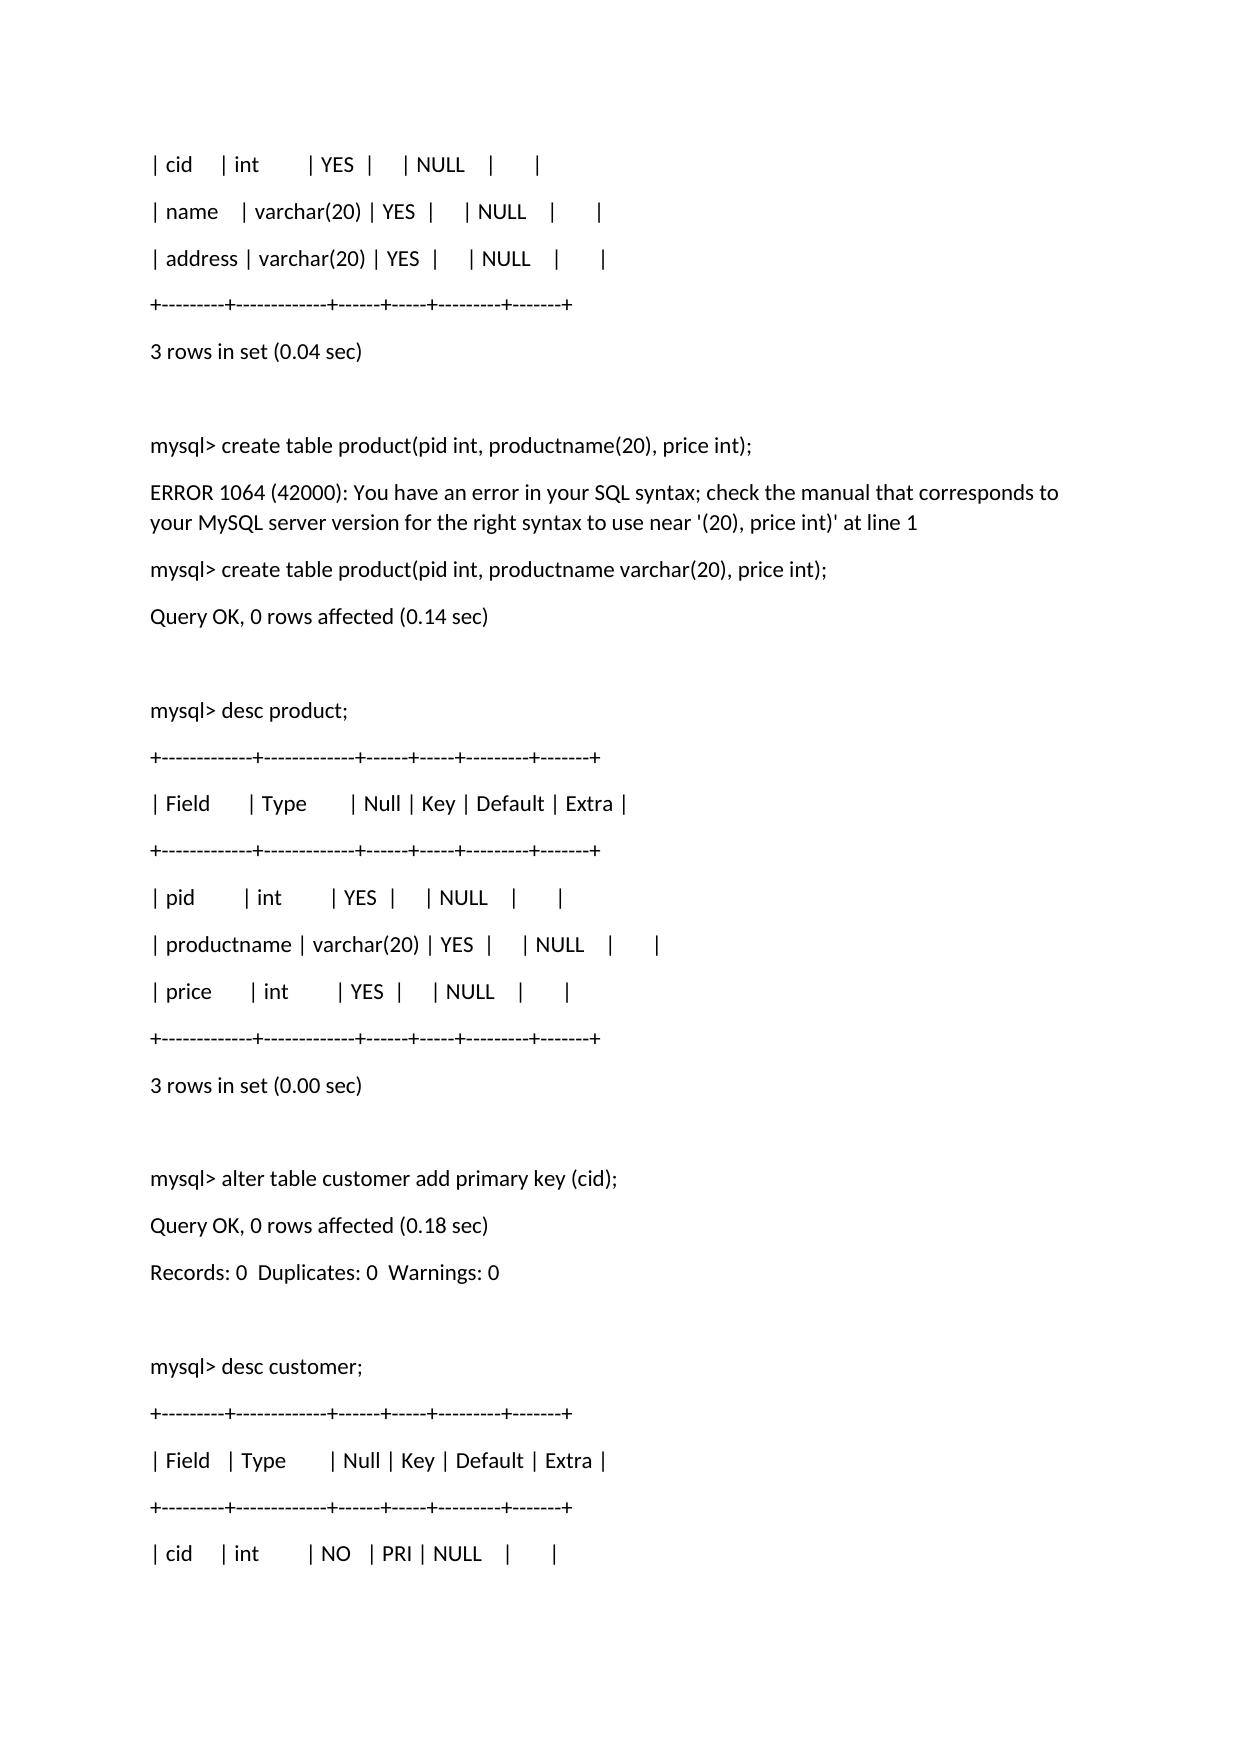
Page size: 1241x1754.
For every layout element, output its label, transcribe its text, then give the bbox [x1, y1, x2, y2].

text mysql> desc product; [150, 696, 1090, 724]
text | pid | int | YES | | NULL | | [150, 883, 1090, 911]
text Query OK, 0 rows affected (0.18 sec) [150, 1211, 1090, 1239]
text mysql> alter table customer add primary key (cid); [150, 1164, 1090, 1193]
text mysql> create table product(pid int, productname varchar(20), price int); [150, 555, 1090, 583]
text Query OK, 0 rows affected (0.14 sec) [150, 602, 1090, 630]
text +-------------+-------------+------+-----+---------+-------+ [150, 743, 1090, 771]
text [150, 291, 1090, 319]
text | cid | int | NO | PRI | NULL | | [150, 1539, 1090, 1568]
text mysql> create table product(pid int, productname(20), price int); [150, 431, 1090, 459]
text | cid | int | YES | | NULL | | [150, 150, 1090, 178]
text | Field | Type | Null | Key | Default | Extra | [150, 1446, 1090, 1474]
text +-------------+-------------+------+-----+---------+-------+ [150, 836, 1090, 864]
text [150, 1493, 1090, 1521]
text | name | varchar(20) | YES | | NULL | | [150, 197, 1090, 225]
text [150, 1399, 1090, 1427]
text | price | int | YES | | NULL | | [150, 977, 1090, 1005]
text | Field | Type | Null | Key | Default | Extra | [150, 789, 1090, 818]
text Records: 0 Duplicates: 0 Warnings: 0 [150, 1258, 1090, 1286]
text 3 rows in set (0.04 sec) [150, 337, 1090, 366]
text 3 rows in set (0.00 sec) [150, 1071, 1090, 1099]
text | productname | varchar(20) | YES | | NULL | | [150, 930, 1090, 958]
text mysql> desc customer; [150, 1352, 1090, 1380]
text | address | varchar(20) | YES | | NULL | | [150, 244, 1090, 272]
text +-------------+-------------+------+-----+---------+-------+ [150, 1024, 1090, 1052]
text ERROR 1064 (42000): You have an error in your SQL syntax; check the manual that corresponds to your MySQL server version for the right syntax to use near '(20), price int)' at line 1 [150, 478, 1090, 536]
